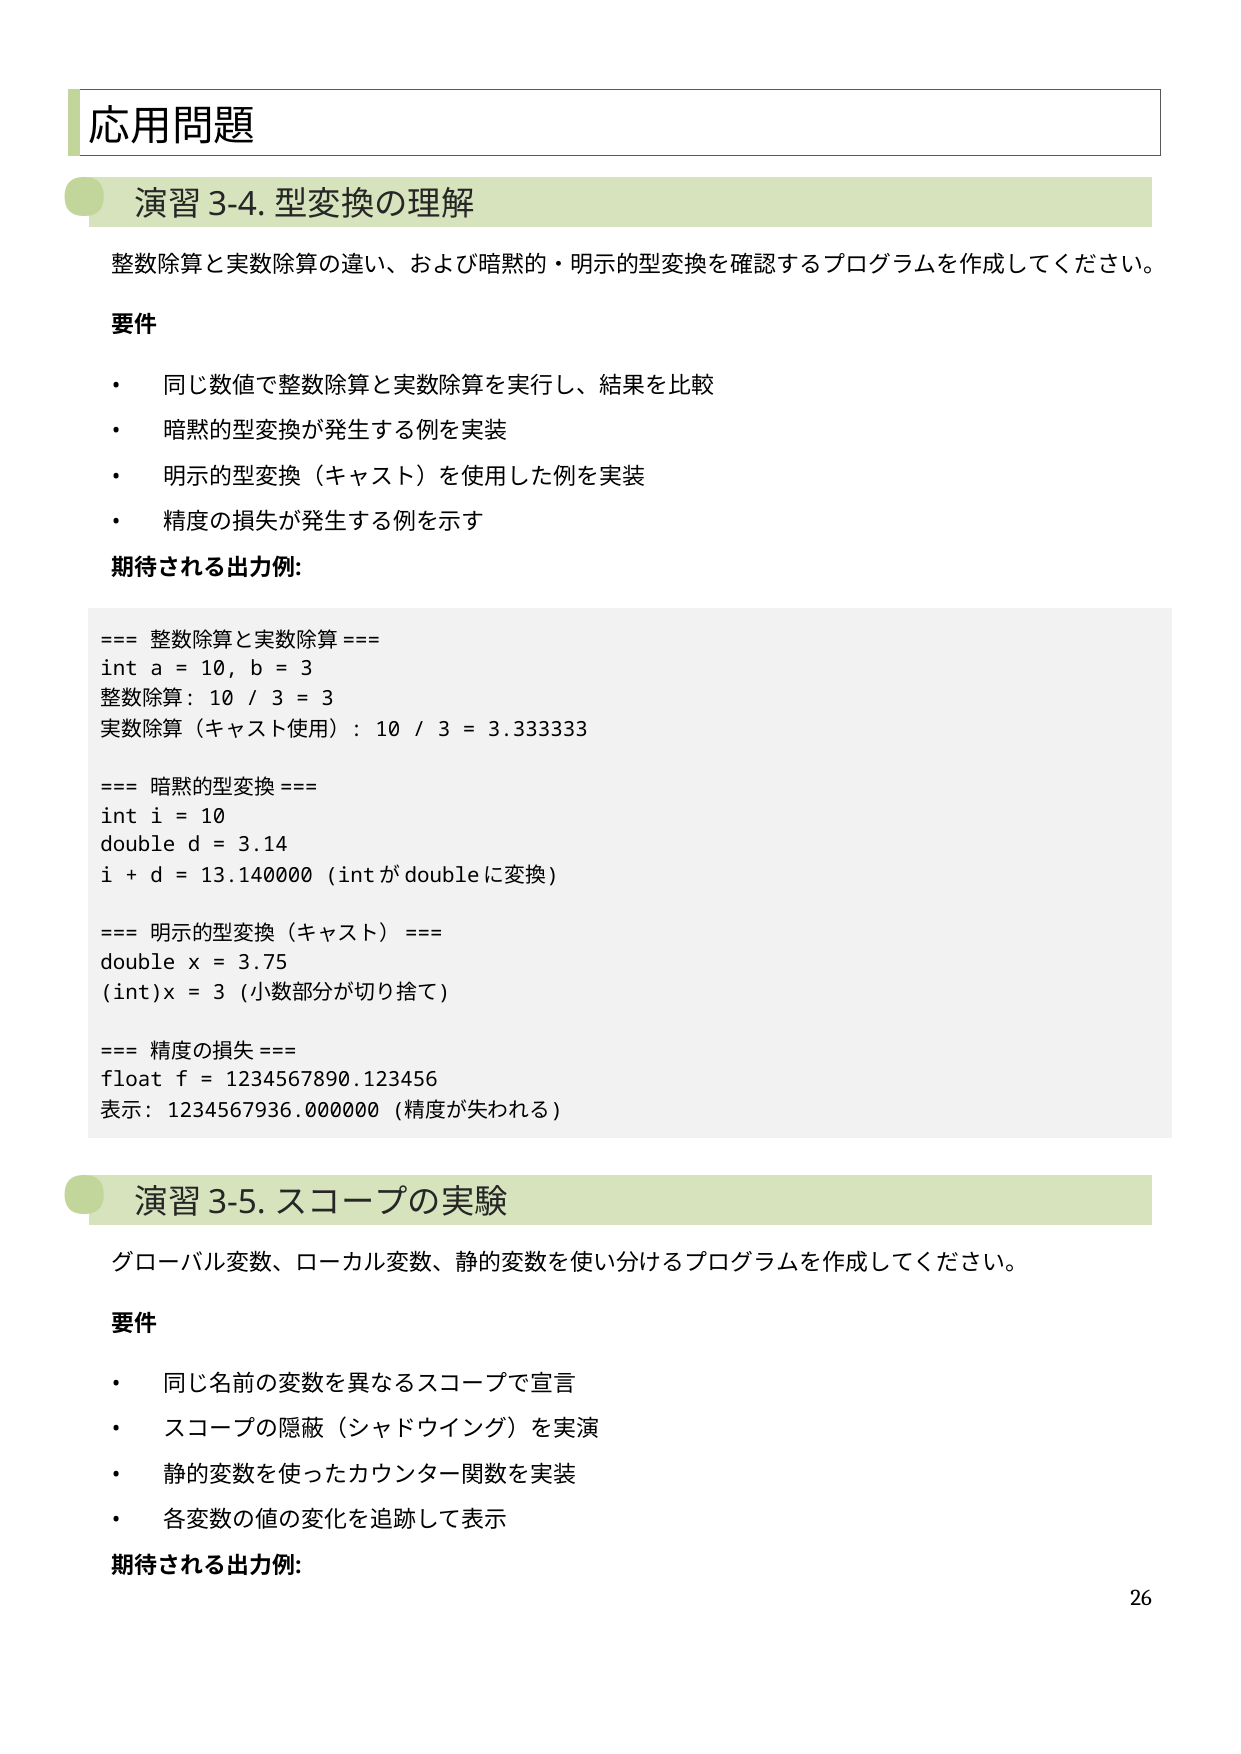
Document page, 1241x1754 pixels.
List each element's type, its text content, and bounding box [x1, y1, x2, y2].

subtitle 応用問題 [80, 90, 1160, 155]
text 整数除算と実数除算の違い、および暗黙的・明示的型変換を確認するプログラムを作成してください。 [89, 239, 1152, 281]
text 期待される出力例: [89, 1540, 1152, 1581]
text === 整数除算と実数除算 === int a = 10, b = 3 整数除算: 10 / 3 = 3 実数除算（キャスト使用）: 10 / 3 = 3.333333 === 暗黙的型変換 === int i = 10 double d = 3.14 i + d = 13.140000 (intがdoubleに変換) === 明示的型変換（キャスト） === double x = 3.75 (int)x = 3 (小数部分が切り捨て) === 精度の損失 === float f = 1234567890.123456 表示: 1234567936.000000 (精度が失われる) [100, 621, 1160, 1125]
subtitle 演習3-4. 型変換の理解 [89, 177, 1152, 227]
list 同じ名前の変数を異なるスコープで宣言 [89, 1358, 1152, 1400]
subtitle 演習3-5. スコープの実験 [89, 1175, 1152, 1225]
list 明示的型変換（キャスト）を使用した例を実装 [89, 451, 1152, 492]
text 要件 [89, 299, 1152, 341]
text 要件 [89, 1298, 1152, 1339]
text 期待される出力例: [89, 542, 1152, 583]
list 精度の損失が発生する例を示す [89, 496, 1152, 538]
list 暗黙的型変換が発生する例を実装 [89, 405, 1152, 447]
list 同じ数値で整数除算と実数除算を実行し、結果を比較 [89, 360, 1152, 402]
list スコープの隠蔽（シャドウイング）を実演 [89, 1403, 1152, 1445]
text グローバル変数、ローカル変数、静的変数を使い分けるプログラムを作成してください。 [89, 1237, 1152, 1279]
list 静的変数を使ったカウンター関数を実装 [89, 1449, 1152, 1491]
list 各変数の値の変化を追跡して表示 [89, 1494, 1152, 1536]
